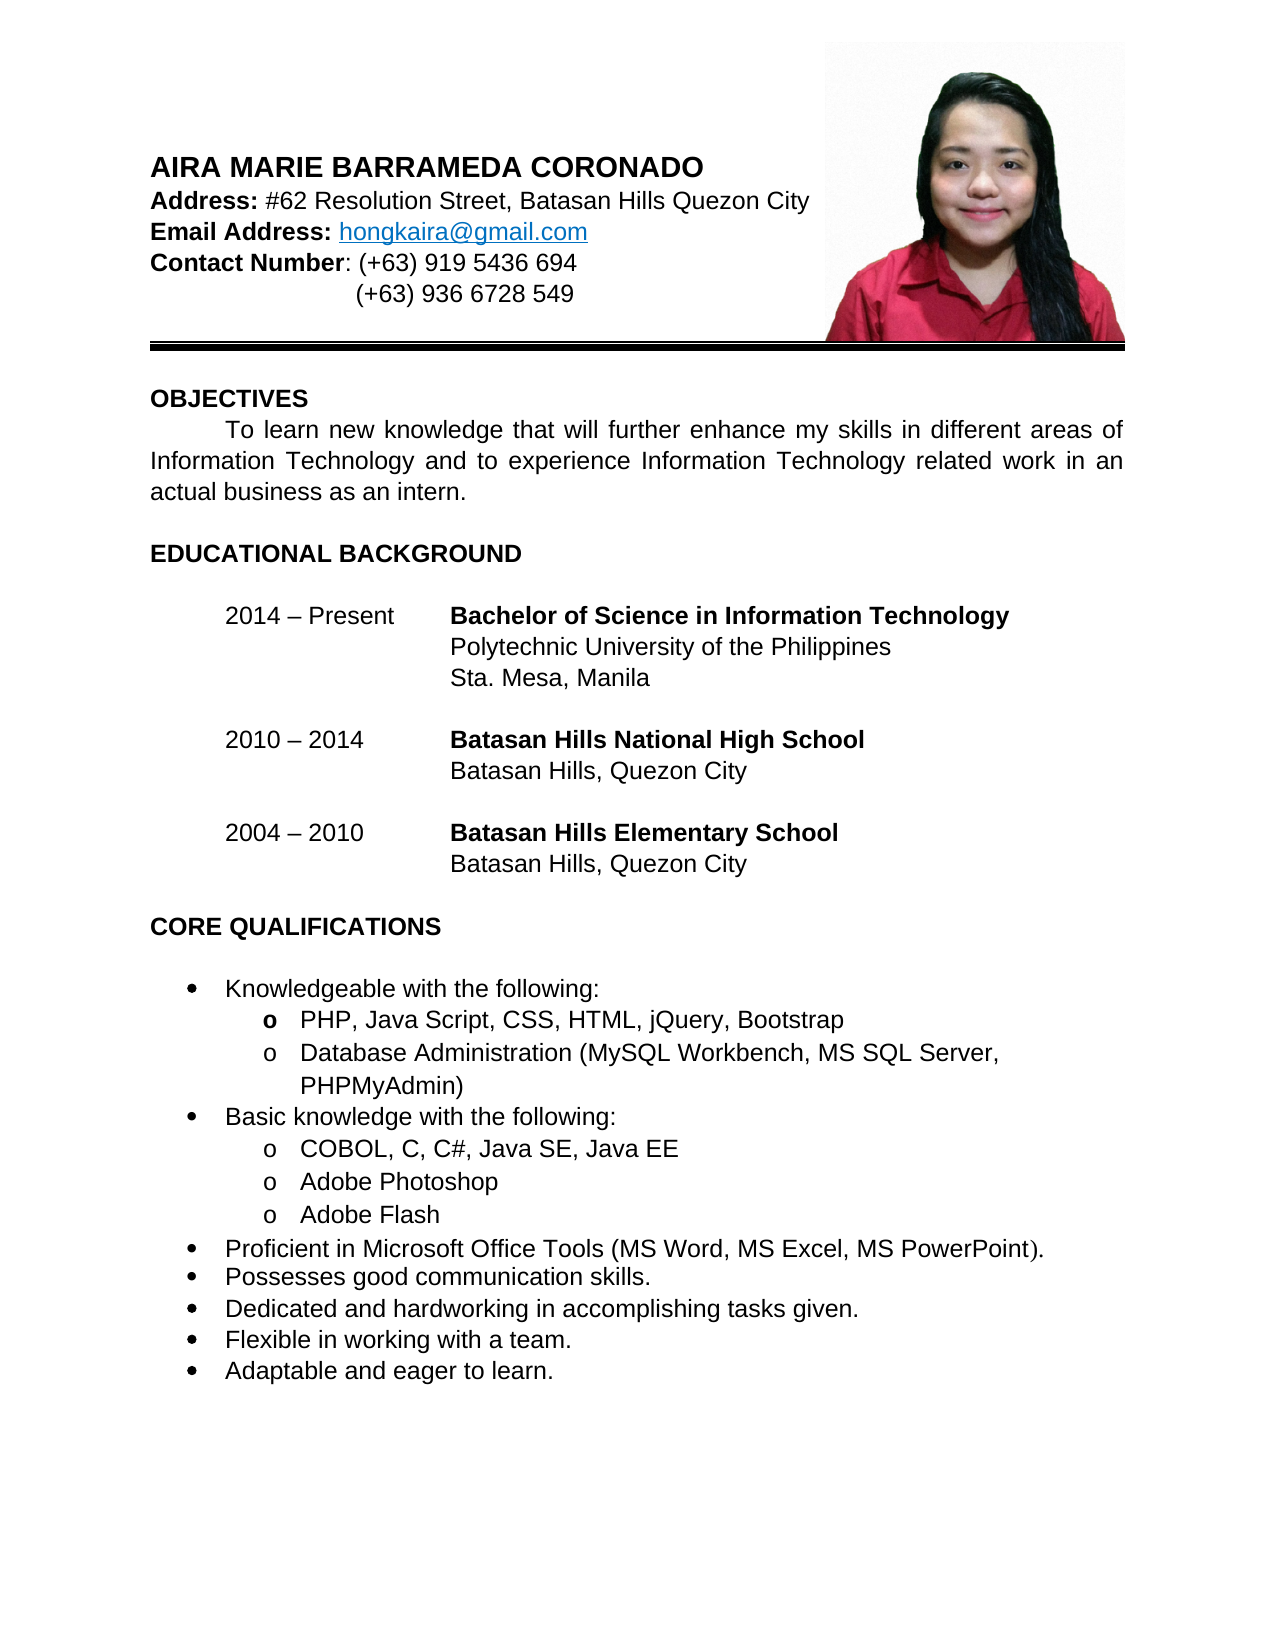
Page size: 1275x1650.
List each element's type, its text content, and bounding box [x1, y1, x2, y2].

text Sta. Mesa, Manila [150, 663, 1125, 692]
list Proficient in Microsoft Office Tools (MS Word, MS Excel, MS PowerPoint). [187, 1233, 1125, 1262]
text Address: #62 Resolution Street, Batasan Hills Quezon City [150, 186, 1125, 215]
text OBJECTIVES [150, 384, 1125, 413]
text EDUCATIONAL BACKGROUND [150, 539, 1125, 568]
list Adaptable and eager to learn. [187, 1356, 1125, 1385]
list Dedicated and hardworking in accomplishing tasks given. [187, 1293, 1125, 1322]
text (+63) 936 6728 549 [150, 279, 1125, 308]
text AIRA MARIE BARRAMEDA CORONADO [150, 150, 1125, 183]
text Batasan Hills, Quezon City [150, 756, 1125, 785]
list Basic knowledge with the following: [187, 1102, 1125, 1131]
list Knowledgeable with the following: [187, 974, 1125, 1002]
picture [825, 308, 1125, 341]
list COBOL, C, C#, Java SE, Java EE [262, 1133, 1125, 1164]
text Batasan Hills, Quezon City [150, 849, 1125, 878]
text Polytechnic University of the Philippines [150, 632, 1125, 661]
list Database Administration (MySQL Workbench, MS SQL Server, PHPMyAdmin) [262, 1038, 1125, 1100]
picture [825, 42, 1125, 150]
list Possesses good communication skills. [187, 1262, 1125, 1291]
text 2014 – Present Bachelor of Science in Information Technology [150, 601, 1125, 630]
text CORE QUALIFICATIONS [150, 912, 1125, 940]
list Adobe Photoshop [262, 1167, 1125, 1198]
list Flexible in working with a team. [187, 1325, 1125, 1353]
list Adobe Flash [262, 1200, 1125, 1231]
list PHP, Java Script, CSS, HTML, jQuery, Bootstrap [262, 1005, 1125, 1036]
text Contact Number: (+63) 919 5436 694 [150, 248, 1125, 277]
text To learn new knowledge that will further enhance my skills in different areas of Information Technology and to experience Information Technology related work in an actual business as an intern. [150, 415, 1125, 506]
text Email Address: hongkaira@gmail.com [150, 217, 1125, 246]
text 2010 – 2014 Batasan Hills National High School [150, 725, 1125, 754]
text 2004 – 2010 Batasan Hills Elementary School [150, 818, 1125, 847]
